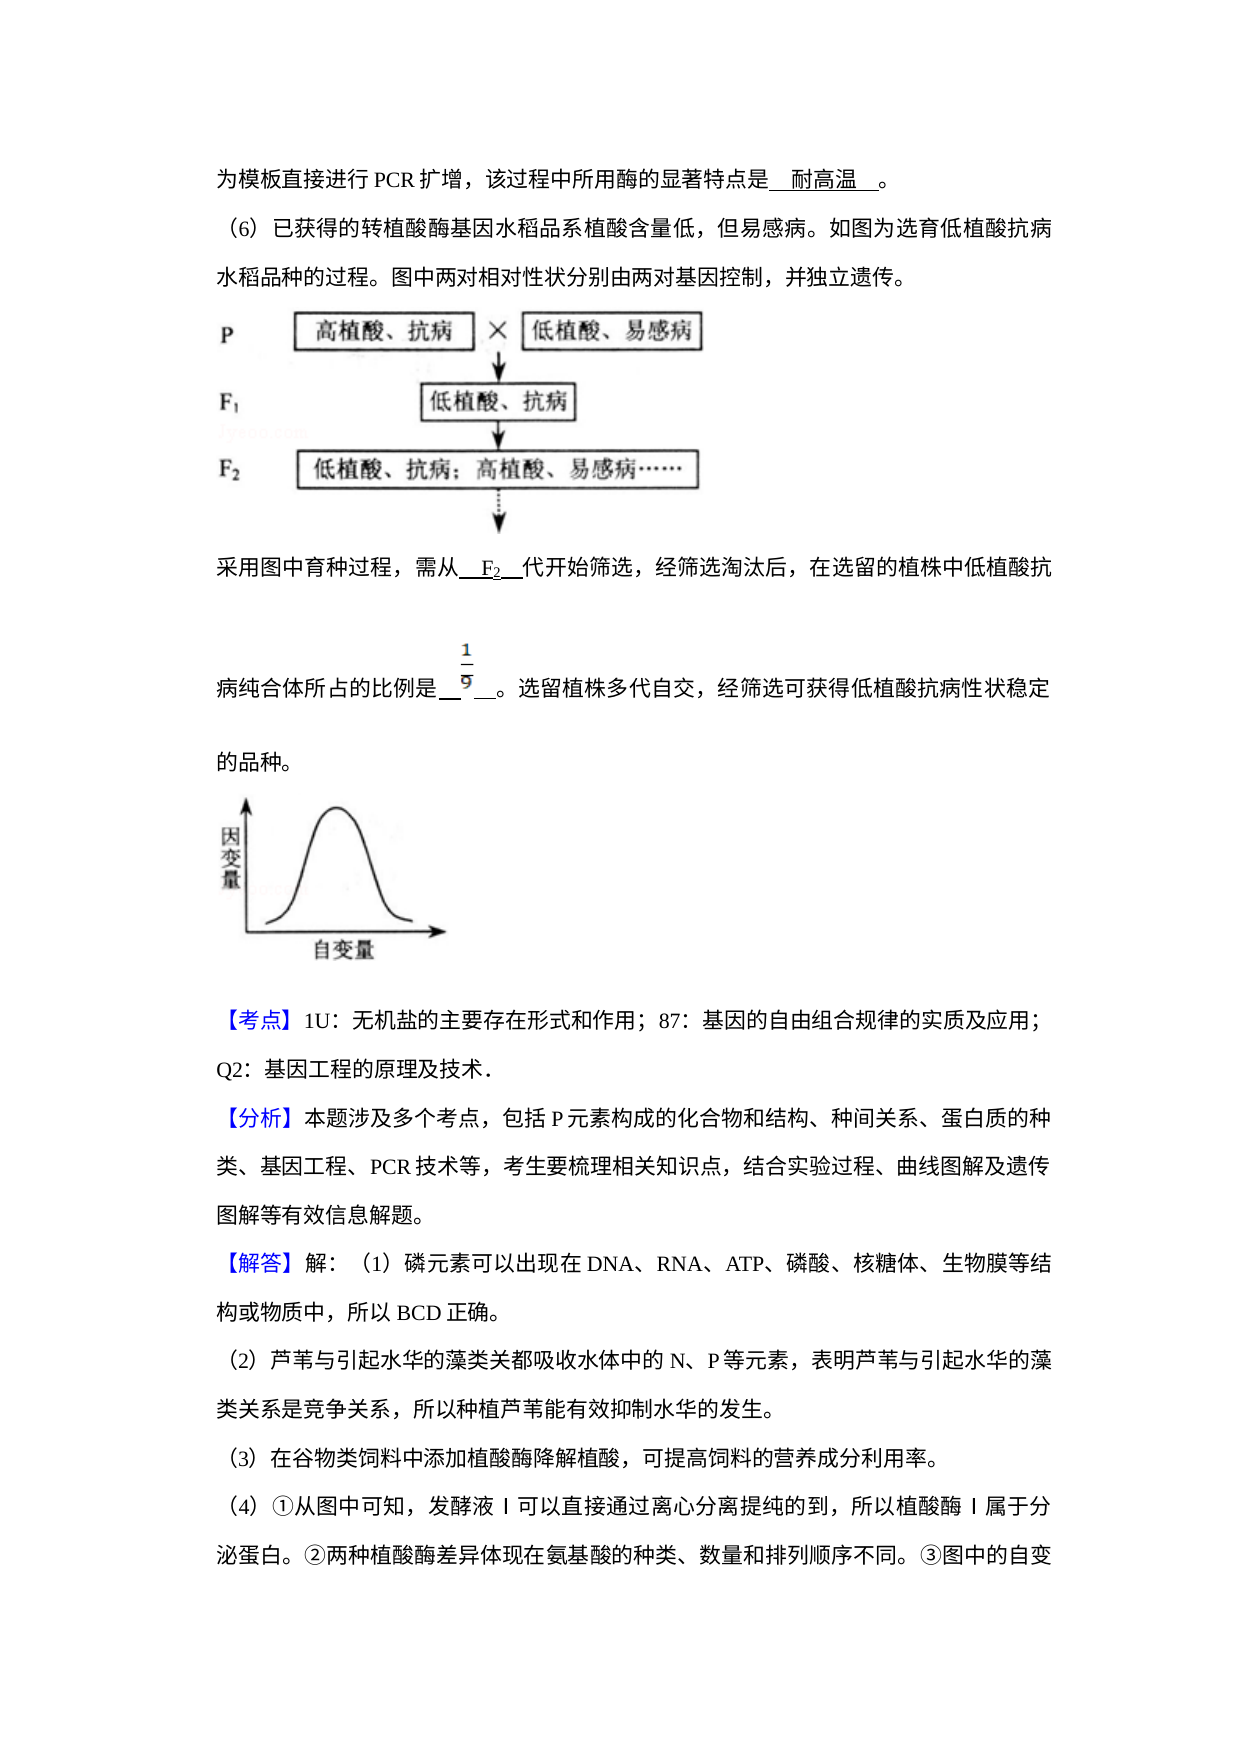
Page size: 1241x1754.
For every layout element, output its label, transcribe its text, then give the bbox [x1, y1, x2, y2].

text 【考点】1U：无机盐的主要存在形式和作用；87：基因的自由组合规律的实质及应用；Q2：基因工程的原理及技术．菁优网版权所有 [216, 1003, 1053, 1084]
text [216, 1488, 1053, 1570]
picture [216, 793, 449, 961]
picture [460, 631, 474, 697]
text （6）已获得的转植酸酶基因水稻品系植酸含量低，但易感病。如图为选育低植酸抗病水稻品种的过程。图中两对相对性状分别由两对基因控制，并独立遗传。 [216, 210, 1053, 292]
text 采用图中育种过程，需从 F2 代开始筛选，经筛选淘汰后，在选留的植株中低植酸抗病纯合体所占的比例是 。选留植株多代自交，经筛选可获得低植酸抗病性状稳定的品种。 [216, 550, 1053, 777]
text 【分析】本题涉及多个考点，包括P元素构成的化合物和结构、种间关系、蛋白质的种类、基因工程、PCR技术等，考生要梳理相关知识点，结合实验过程、曲线图解及遗传图解等有效信息解题。 [216, 1100, 1053, 1230]
text （3）在谷物类饲料中添加植酸酶降解植酸，可提高饲料的营养成分利用率。 [216, 1440, 1053, 1473]
picture [216, 307, 704, 534]
text 【解答】解：（1）磷元素可以出现在DNA、RNA、ATP、磷酸、核糖体、生物膜等结构或物质中，所以 BCD正确。 [216, 1246, 1053, 1327]
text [216, 162, 1053, 194]
text （2）芦苇与引起水华的藻类关都吸收水体中的N、P等元素，表明芦苇与引起水华的藻类关系是竞争关系，所以种植芦苇能有效抑制水华的发生。 [216, 1343, 1053, 1424]
